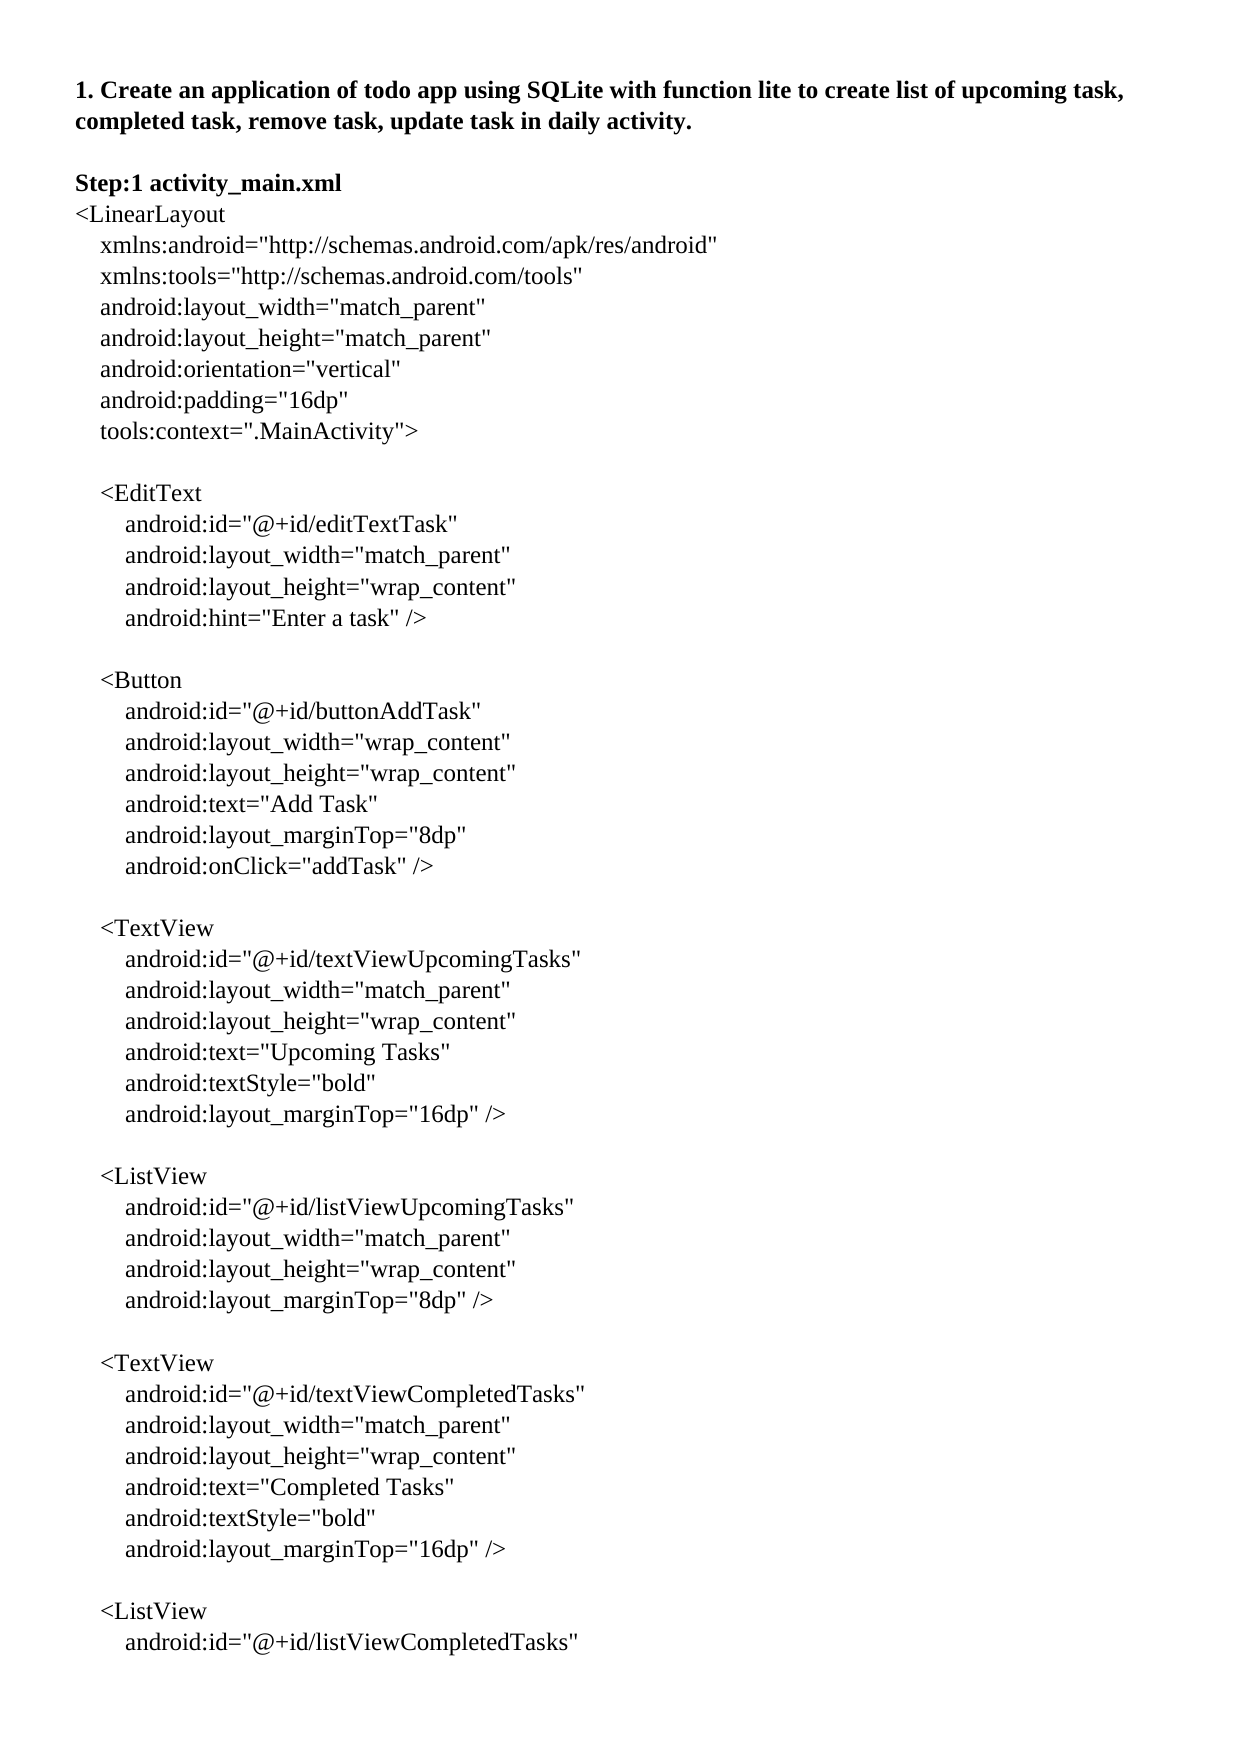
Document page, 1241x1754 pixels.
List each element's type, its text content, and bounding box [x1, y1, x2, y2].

text android:id="@+id/editTextTask" [75, 509, 1165, 538]
text Step:1 activity_main.xml [75, 168, 1165, 197]
text <EditText [75, 478, 1165, 507]
text android:layout_width="match_parent" [75, 1410, 1165, 1438]
text android:id="@+id/textViewUpcomingTasks" [75, 944, 1165, 973]
text <ListView [75, 1596, 1165, 1625]
text android:id="@+id/listViewUpcomingTasks" [75, 1192, 1165, 1221]
text android:text="Add Task" [75, 789, 1165, 818]
text android:layout_width="match_parent" [75, 1223, 1165, 1252]
text android:layout_marginTop="8dp" [75, 820, 1165, 849]
text 1. Create an application of todo app using SQLite with function lite to create list of upcoming task, completed task, remove task, update task in daily activity. [75, 75, 1165, 135]
text android:textStyle="bold" [75, 1503, 1165, 1532]
text android:onClick="addTask" /> [75, 851, 1165, 880]
text android:layout_marginTop="16dp" /> [75, 1534, 1165, 1563]
text android:layout_width="match_parent" [75, 975, 1165, 1004]
text android:layout_marginTop="16dp" /> [75, 1099, 1165, 1128]
text android:id="@+id/textViewCompletedTasks" [75, 1379, 1165, 1407]
text android:layout_width="wrap_content" [75, 727, 1165, 756]
text <TextView [75, 913, 1165, 942]
text android:layout_width="match_parent" [75, 541, 1165, 569]
text xmlns:tools="http://schemas.android.com/tools" [75, 261, 1165, 290]
text xmlns:android="http://schemas.android.com/apk/res/android" [75, 230, 1165, 259]
text android:layout_width="match_parent" [75, 292, 1165, 321]
text android:layout_height="wrap_content" [75, 572, 1165, 600]
text <Button [75, 665, 1165, 693]
text android:orientation="vertical" [75, 354, 1165, 383]
text android:id="@+id/listViewCompletedTasks" [75, 1627, 1165, 1656]
text <LinearLayout [75, 199, 1165, 228]
text android:layout_marginTop="8dp" /> [75, 1286, 1165, 1314]
text android:hint="Enter a task" /> [75, 603, 1165, 631]
text android:layout_height="wrap_content" [75, 758, 1165, 787]
text <TextView [75, 1348, 1165, 1376]
text android:text="Upcoming Tasks" [75, 1037, 1165, 1066]
text android:layout_height="wrap_content" [75, 1006, 1165, 1035]
text android:padding="16dp" [75, 385, 1165, 414]
text android:textStyle="bold" [75, 1068, 1165, 1097]
text android:id="@+id/buttonAddTask" [75, 696, 1165, 724]
text android:layout_height="wrap_content" [75, 1441, 1165, 1469]
text android:layout_height="match_parent" [75, 323, 1165, 352]
text android:layout_height="wrap_content" [75, 1254, 1165, 1283]
text android:text="Completed Tasks" [75, 1472, 1165, 1501]
text tools:context=".MainActivity"> [75, 416, 1165, 445]
text <ListView [75, 1161, 1165, 1190]
